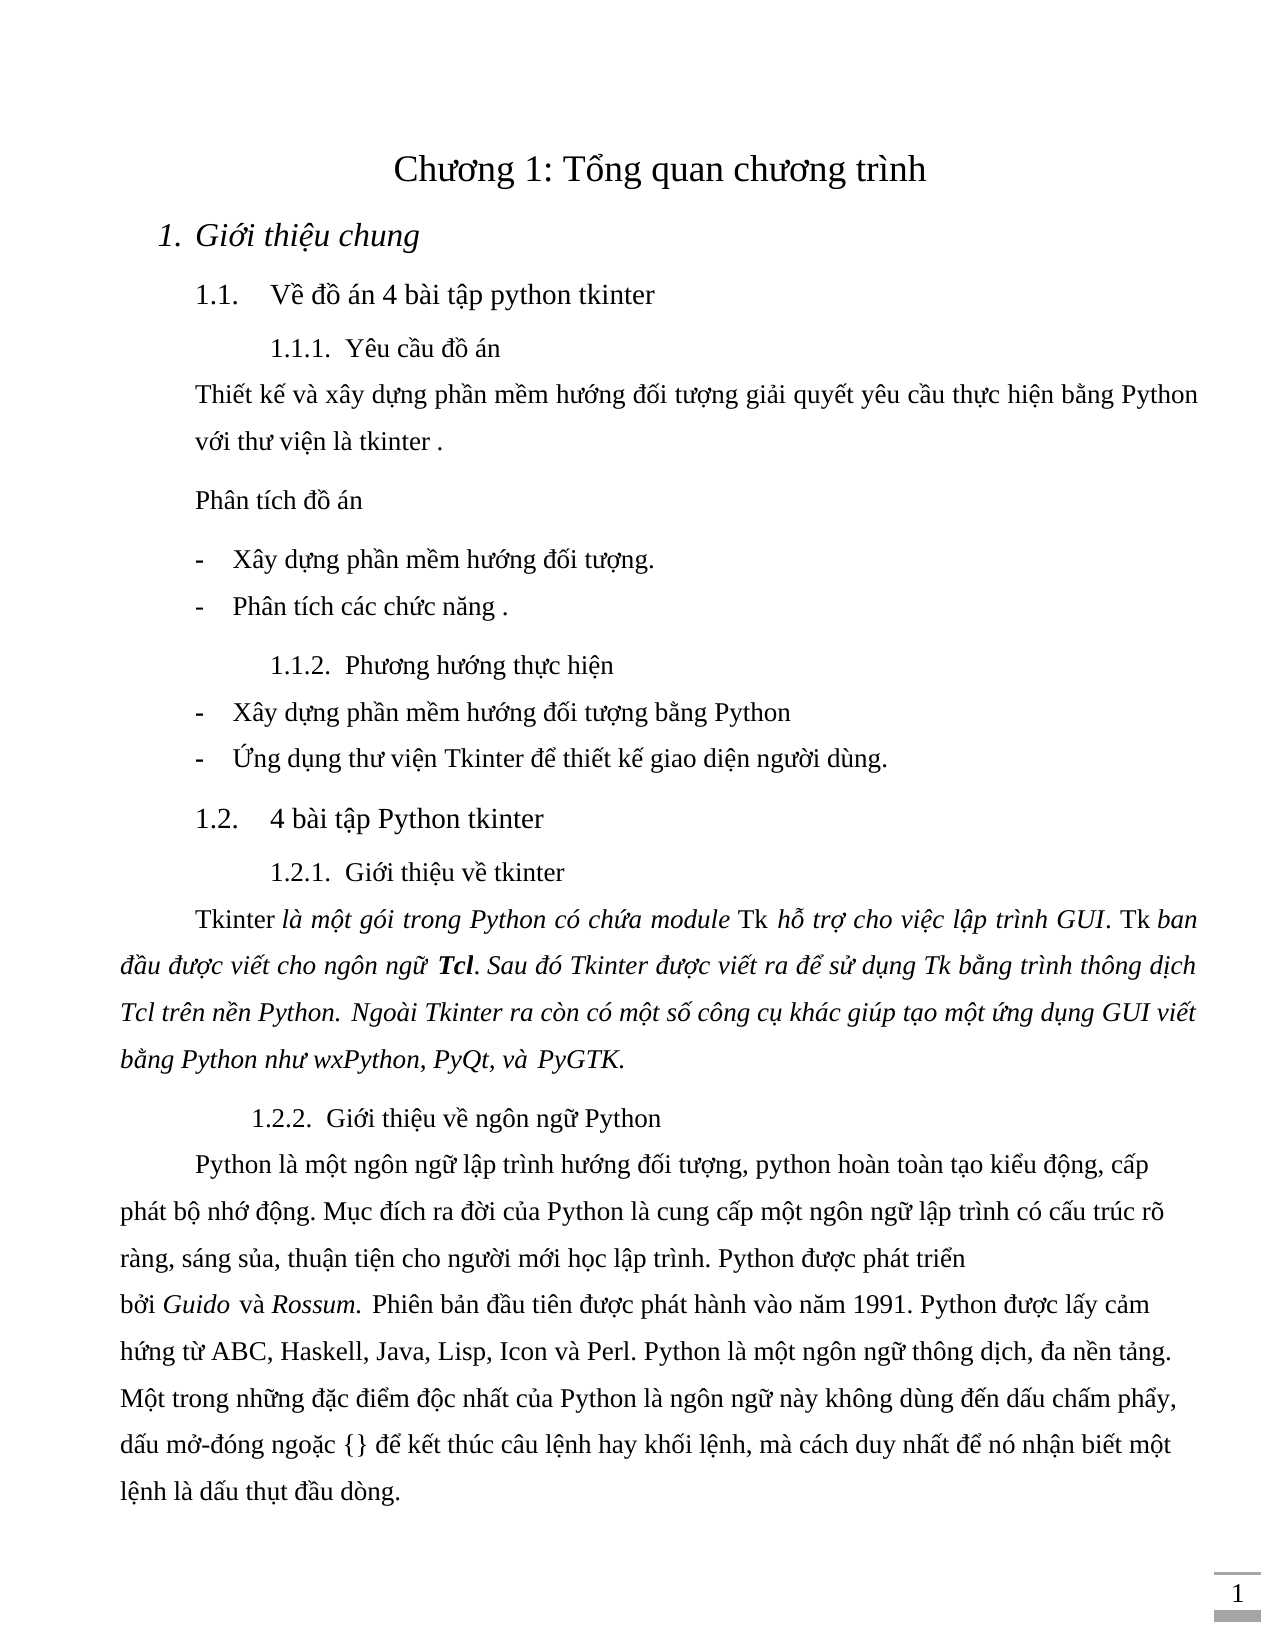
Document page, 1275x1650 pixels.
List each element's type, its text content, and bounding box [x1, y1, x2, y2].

text Phân tích đồ án [195, 484, 1200, 515]
subtitle Phương hướng thực hiện [270, 649, 1200, 680]
subtitle Giới thiệu về ngôn ngữ Python [251, 1102, 1200, 1133]
subtitle 4 bài tập Python tkinter [195, 802, 1200, 835]
subtitle Về đồ án 4 bài tập python tkinter [195, 277, 1200, 311]
list Phân tích các chức năng . [195, 590, 1200, 621]
text Tkinter là một gói trong Python có chứa module Tk hỗ trợ cho việc lập trình GUI. Tk ban đầu được viết cho ngôn ngữ Tcl. Sau đó Tkinter được viết ra để sử dụng Tk bằng trình thông dịch Tcl trên nền Python. Ngoài Tkinter ra còn có một số công cụ khác giúp tạo một ứng dụng GUI viết bằng Python như wxPython, PyQt, và PyGTK. [120, 903, 1200, 1074]
list Xây dựng phần mềm hướng đối tượng. [195, 543, 1200, 574]
text Thiết kế và xây dựng phần mềm hướng đối tượng giải quyết yêu cầu thực hiện bằng Python với thư viện là tkinter . [195, 378, 1200, 456]
list Xây dựng phần mềm hướng đối tượng bằng Python [195, 696, 1200, 727]
subtitle Giới thiệu chung [157, 216, 1200, 254]
subtitle Yêu cầu đồ án [270, 332, 1200, 363]
subtitle Chương 1: Tổng quan chương trình [120, 147, 1200, 190]
subtitle Giới thiệu về tkinter [270, 856, 1200, 887]
text Python là một ngôn ngữ lập trình hướng đối tượng, python hoàn toàn tạo kiểu động, cấp phát bộ nhớ động. Mục đích ra đời của Python là cung cấp một ngôn ngữ lập trình có cấu trúc rõ ràng, sáng sủa, thuận tiện cho người mới học lập trình. Python được phát triển bởi Guido và Rossum. Phiên bản đầu tiên được phát hành vào năm 1991. Python được lấy cảm hứng từ ABC, Haskell, Java, Lisp, Icon và Perl. Python là một ngôn ngữ thông dịch, đa nền tảng. Một trong những đặc điểm độc nhất của Python là ngôn ngữ này không dùng đến dấu chấm phẩy, dấu mở-đóng ngoặc {} để kết thúc câu lệnh hay khối lệnh, mà cách duy nhất để nó nhận biết một lệnh là dấu thụt đầu dòng. [120, 1149, 1200, 1506]
list Ứng dụng thư viện Tkinter để thiết kế giao diện người dùng. [195, 742, 1200, 774]
